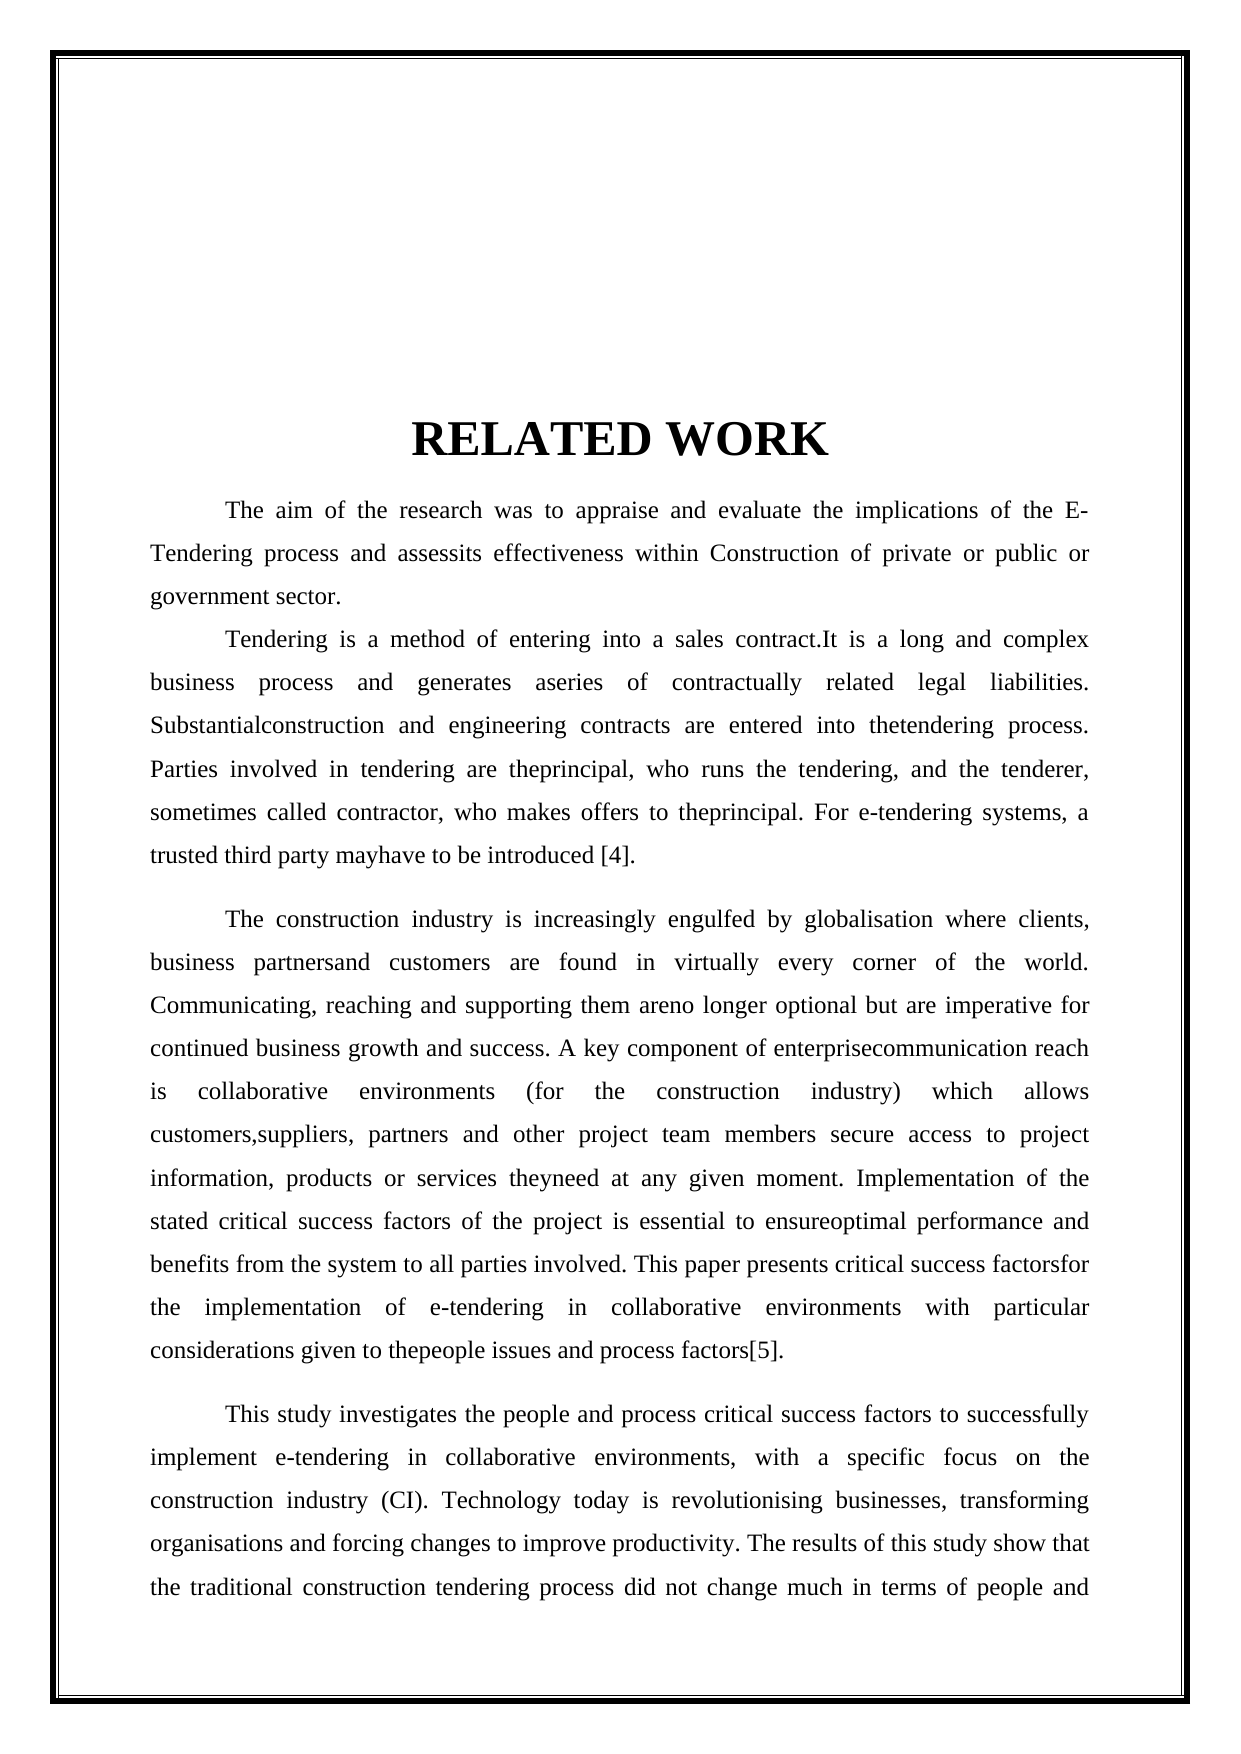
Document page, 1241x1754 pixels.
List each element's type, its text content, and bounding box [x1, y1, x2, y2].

list Tendering is a method of entering into a sales contract.It is a long and complex business process and generates aseries of contractually related legal liabilities. Substantialconstruction and engineering contracts are entered into thetendering process. Parties involved in tendering are theprincipal, who runs the tendering, and the tenderer, sometimes called contractor, who makes offers to theprincipal. For e-tendering systems, a trusted third party mayhave to be introduced [4]. [150, 624, 1090, 869]
list The aim of the research was to appraise and evaluate the implications of the E-Tendering process and assessits effectiveness within Construction of private or public or government sector. [150, 495, 1090, 610]
list RELATED WORK [150, 409, 1090, 466]
text The construction industry is increasingly engulfed by globalisation where clients, business partnersand customers are found in virtually every corner of the world. Communicating, reaching and supporting them areno longer optional but are imperative for continued business growth and success. A key component of enterprisecommunication reach is collaborative environments (for the construction industry) which allows customers,suppliers, partners and other project team members secure access to project information, products or services theyneed at any given moment. Implementation of the stated critical success factors of the project is essential to ensureoptimal performance and benefits from the system to all parties involved. This paper presents critical success factorsfor the implementation of e-tendering in collaborative environments with particular considerations given to thepeople issues and process factors[5]. [150, 904, 1090, 1364]
